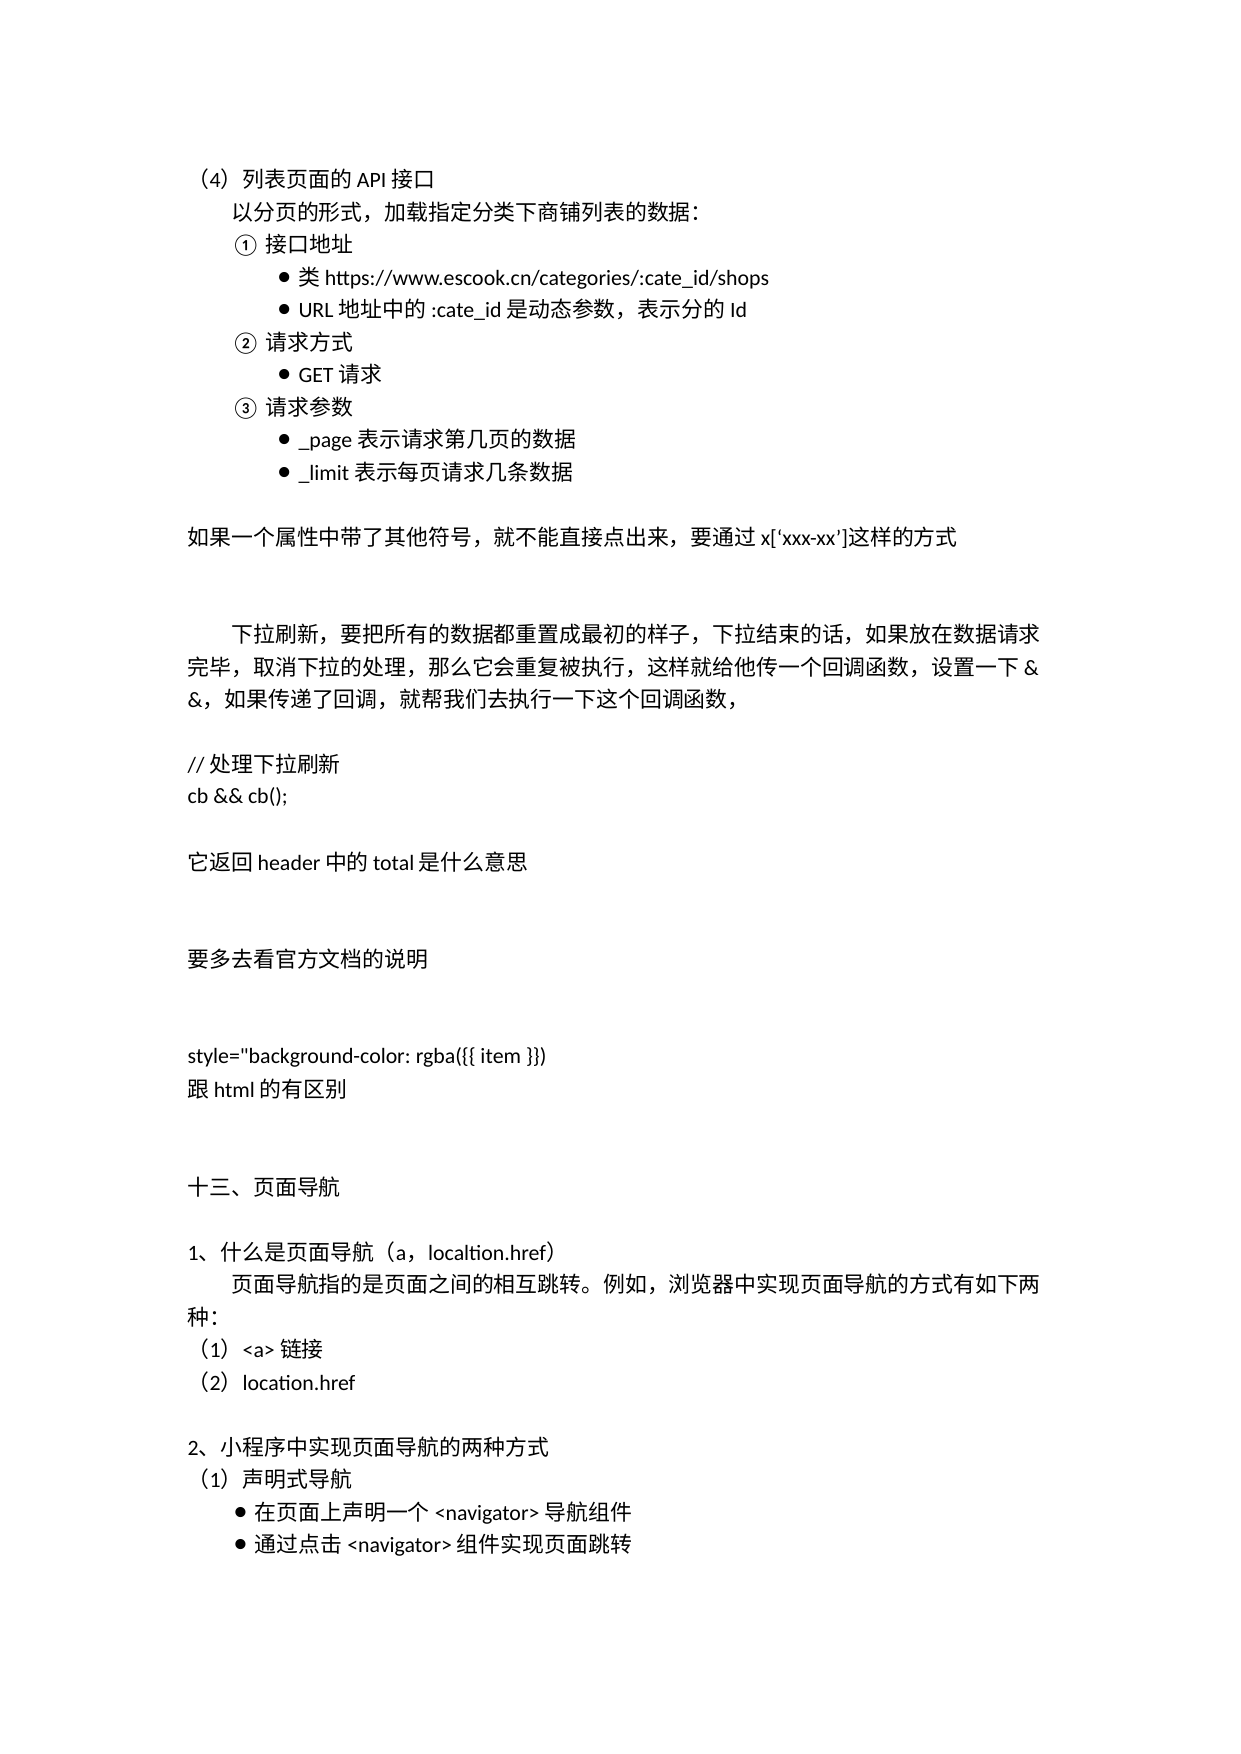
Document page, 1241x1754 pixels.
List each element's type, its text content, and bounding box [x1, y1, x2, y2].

text 1、什么是页面导航（a，localtion.href） [187, 1234, 1053, 1267]
text style="background-color: rgba({{ item }}) [187, 1039, 1053, 1072]
text 它返回header中的total是什么意思 [187, 844, 1053, 877]
text ⚫ 在页面上声明一个 <navigator> 导航组件 [187, 1494, 1053, 1527]
text ⚫ 类https://www.escook.cn/categories/:cate_id/shops [187, 259, 1053, 292]
text 要多去看官方文档的说明 [187, 942, 1053, 974]
text 如果一个属性中带了其他符号，就不能直接点出来，要通过x[‘xxx-xx’]这样的方式 [187, 519, 1053, 552]
text 2、小程序中实现页面导航的两种方式 [187, 1429, 1053, 1462]
text （1）<a> 链接 [187, 1332, 1053, 1364]
text ① 接口地址 [187, 227, 1053, 259]
text 以分页的形式，加载指定分类下商铺列表的数据： [187, 194, 1053, 227]
text 页面导航指的是页面之间的相互跳转。例如，浏览器中实现页面导航的方式有如下两种： [187, 1267, 1053, 1332]
text ⚫ GET 请求 [187, 357, 1053, 389]
text ⚫ _page 表示请求第几页的数据 [187, 422, 1053, 454]
text ⚫ URL 地址中的 :cate_id 是动态参数，表示分的 Id [187, 292, 1053, 324]
text （4）列表页面的 API 接口 [187, 162, 1053, 194]
text cb && cb(); [187, 779, 1053, 812]
text （1）声明式导航 [187, 1462, 1053, 1494]
text // 处理下拉刷新 [187, 747, 1053, 779]
text （2）location.href [187, 1364, 1053, 1397]
text 十三、页面导航 [187, 1169, 1053, 1202]
text ⚫ _limit 表示每页请求几条数据 [187, 454, 1053, 487]
text ⚫ 通过点击 <navigator> 组件实现页面跳转 [187, 1527, 1053, 1559]
text ② 请求方式 [187, 324, 1053, 357]
text ③ 请求参数 [187, 389, 1053, 422]
text 下拉刷新，要把所有的数据都重置成最初的样子，下拉结束的话，如果放在数据请求完毕，取消下拉的处理，那么它会重复被执行，这样就给他传一个回调函数，设置一下 &&，如果传递了回调，就帮我们去执行一下这个回调函数， [187, 617, 1053, 714]
text 跟html的有区别 [187, 1072, 1053, 1104]
